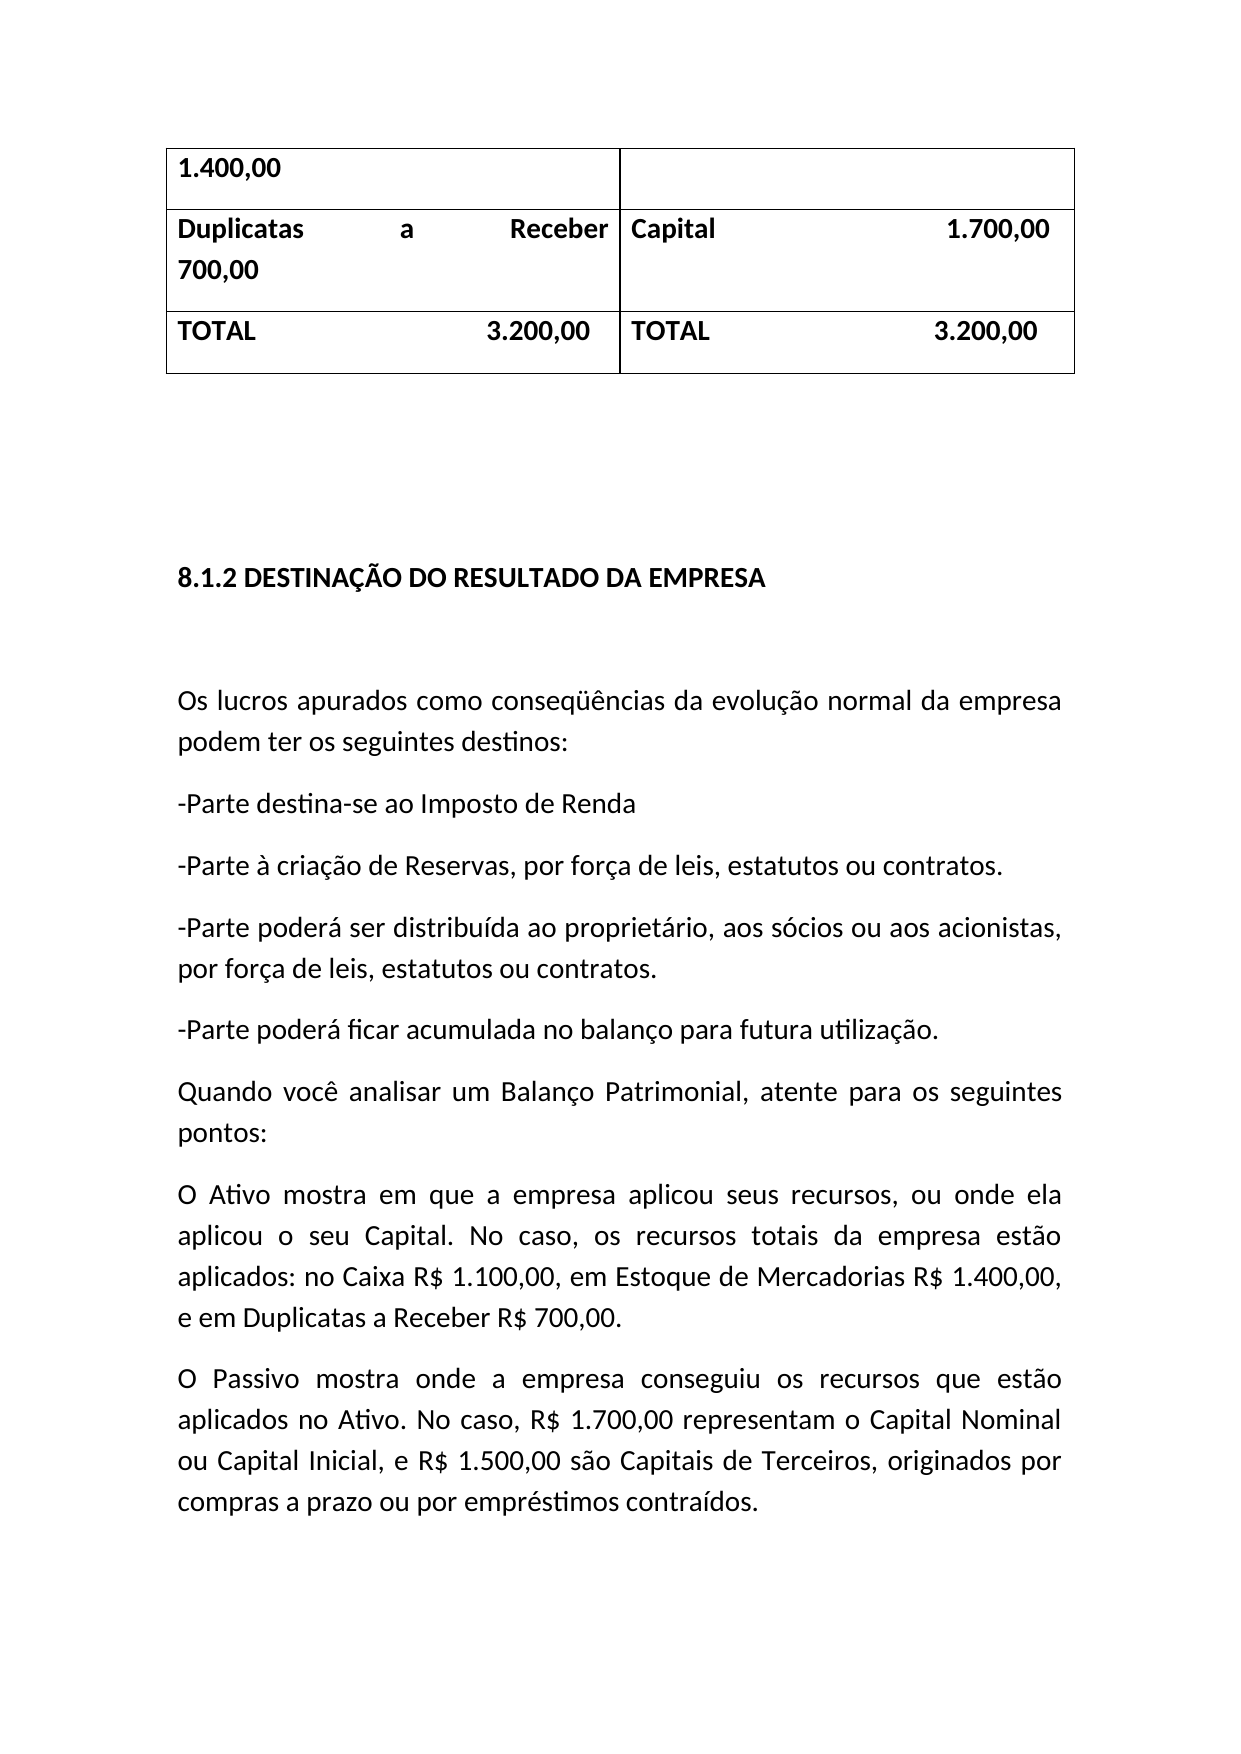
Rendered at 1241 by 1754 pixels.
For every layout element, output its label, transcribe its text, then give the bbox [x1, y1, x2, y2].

text -Parte poderá ser distribuída ao proprietário, aos sócios ou aos acionistas, por força de leis, estatutos ou contratos. [177, 909, 1063, 985]
text Os lucros apurados como conseqüências da evolução normal da empresa podem ter os seguintes destinos: [177, 682, 1063, 759]
table_cell TOTAL 3.200,00 [167, 312, 619, 373]
text O Passivo mostra onde a empresa conseguiu os recursos que estão aplicados no Ativo. No caso, R$ 1.700,00 representam o Capital Nominal ou Capital Inicial, e R$ 1.500,00 são Capitais de Terceiros, originados por compras a prazo ou por empréstimos contraídos. [177, 1361, 1063, 1519]
text -Parte à criação de Reservas, por força de leis, estatutos ou contratos. [177, 847, 1063, 883]
text -Parte poderá ficar acumulada no balanço para futura utilização. [177, 1011, 1063, 1047]
text O Ativo mostra em que a empresa aplicou seus recursos, ou onde ela aplicou o seu Capital. No caso, os recursos totais da empresa estão aplicados: no Caixa R$ 1.100,00, em Estoque de Mercadorias R$ 1.400,00, e em Duplicatas a Receber R$ 700,00. [177, 1176, 1063, 1334]
text 8.1.2 DESTINAÇÃO DO RESULTADO DA EMPRESA [177, 559, 1063, 594]
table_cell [167, 149, 619, 209]
table_cell Capital 1.700,00 [621, 210, 1074, 311]
text Quando você analisar um Balanço Patrimonial, atente para os seguintes pontos: [177, 1073, 1063, 1150]
text -Parte destina-se ao Imposto de Renda [177, 785, 1063, 821]
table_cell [621, 149, 1074, 209]
table_cell Duplicatas a Receber 700,00 [167, 210, 619, 311]
table_cell TOTAL 3.200,00 [621, 312, 1074, 373]
